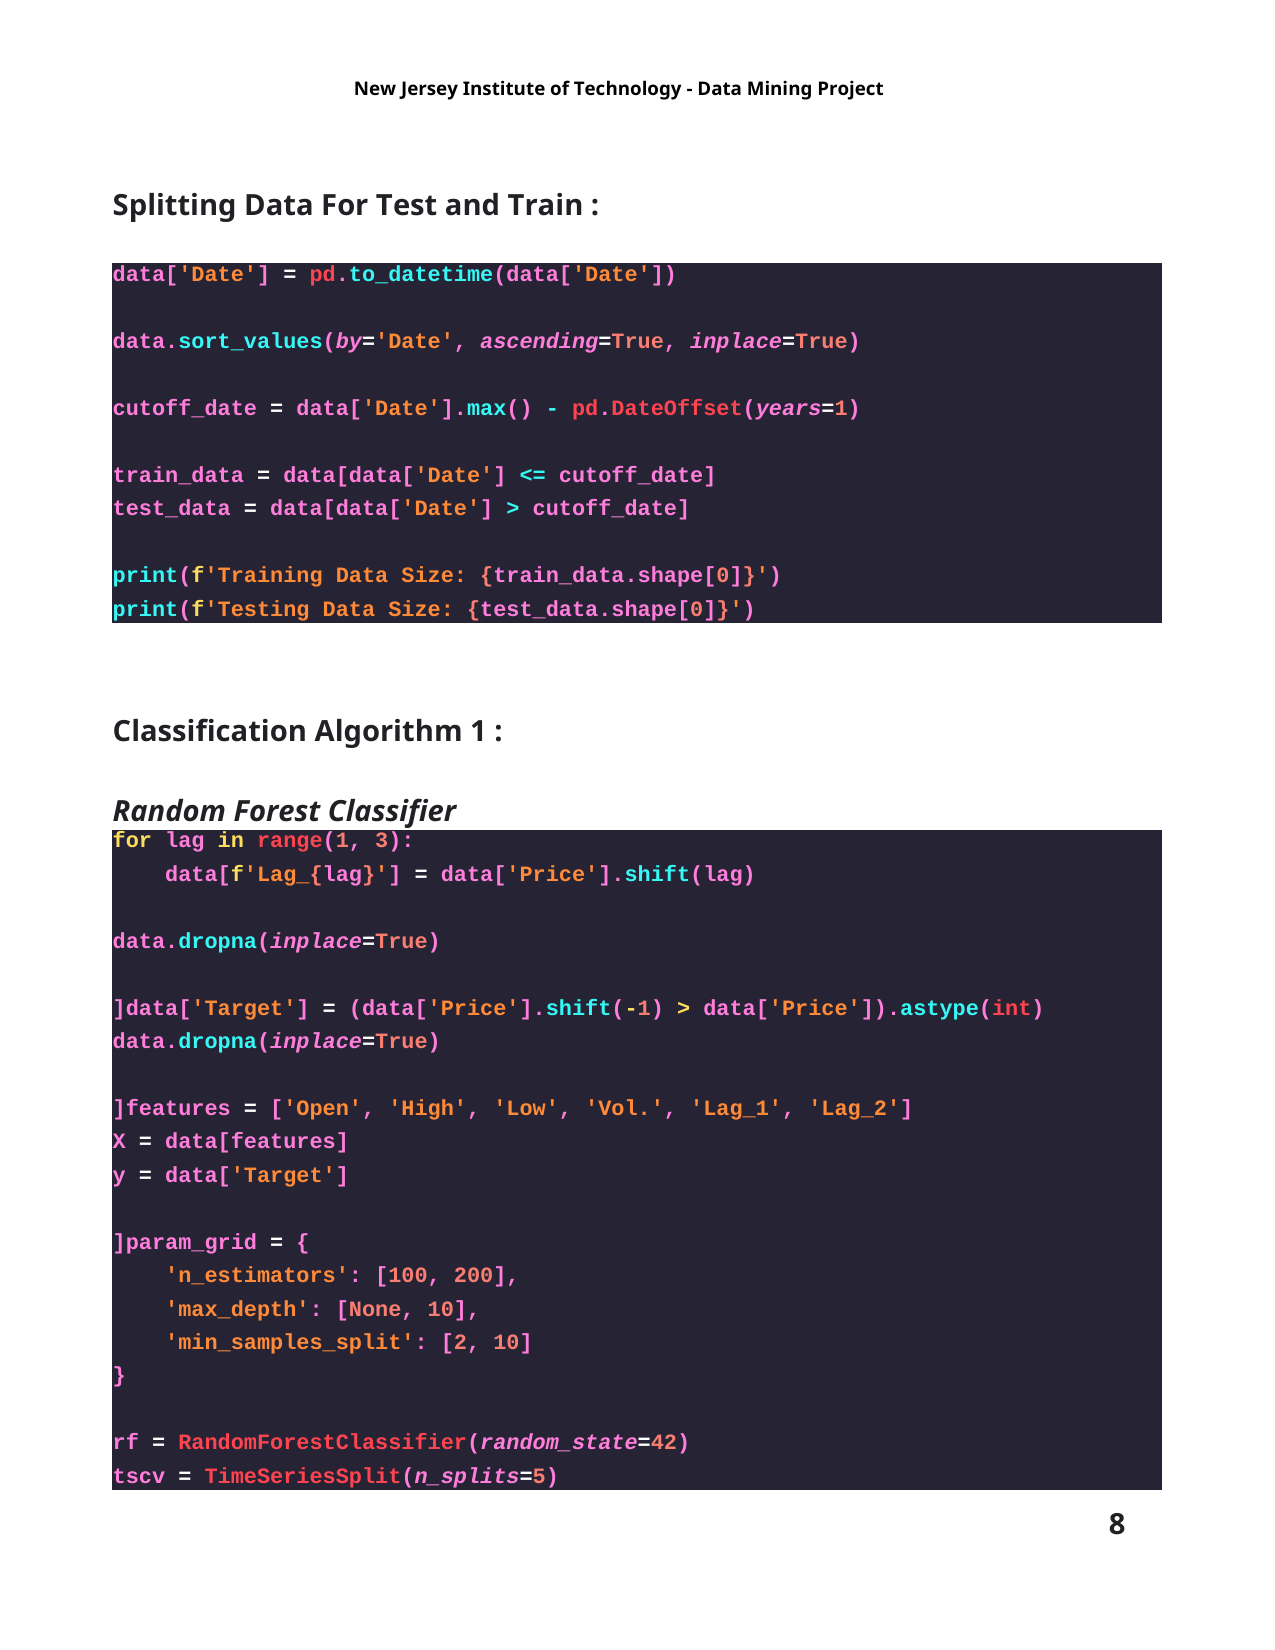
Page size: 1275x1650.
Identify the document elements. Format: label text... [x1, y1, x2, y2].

text data.sort_values(by='Date', ascending=True, inplace=True) [112, 330, 1162, 355]
text tscv = TimeSeriesSplit(n_splits=5) [112, 1465, 1162, 1490]
text cutoff_date = data['Date'].max() - pd.DateOffset(years=1) [112, 397, 1162, 422]
text print(f'Testing Data Size: {test_data.shape[0]}') [112, 598, 1162, 623]
text for lag in range(1, 3): [112, 830, 1162, 854]
text 'n_estimators': [100, 200], [112, 1264, 1162, 1289]
text 'max_depth': [None, 10], [112, 1298, 1162, 1323]
text print(f'Training Data Size: {train_data.shape[0]}') [112, 564, 1162, 589]
text data['Date'] = pd.to_datetime(data['Date']) [112, 263, 1162, 288]
text ]features = ['Open', 'High', 'Low', 'Vol.', 'Lag_1', 'Lag_2'] [112, 1097, 1162, 1122]
text rf = RandomForestClassifier(random_state=42) [112, 1432, 1162, 1456]
text train_data = data[data['Date'] <= cutoff_date] [112, 464, 1162, 489]
subtitle Classification Algorithm 1 : [112, 711, 1162, 750]
text ]param_grid = { [112, 1231, 1162, 1256]
text X = data[features] [112, 1131, 1162, 1155]
subtitle Random Forest Classifier [112, 790, 1162, 830]
text data[f'Lag_{lag}'] = data['Price'].shift(lag) [112, 863, 1162, 888]
subtitle Splitting Data For Test and Train : [112, 184, 1162, 224]
text data.dropna(inplace=True) [112, 930, 1162, 955]
text } [112, 1365, 1162, 1389]
text ]data['Target'] = (data['Price'].shift(-1) > data['Price']).astype(int) [112, 997, 1162, 1022]
text y = data['Target'] [112, 1164, 1162, 1189]
text test_data = data[data['Date'] > cutoff_date] [112, 497, 1162, 522]
text 'min_samples_split': [2, 10] [112, 1331, 1162, 1356]
text data.dropna(inplace=True) [112, 1030, 1162, 1055]
